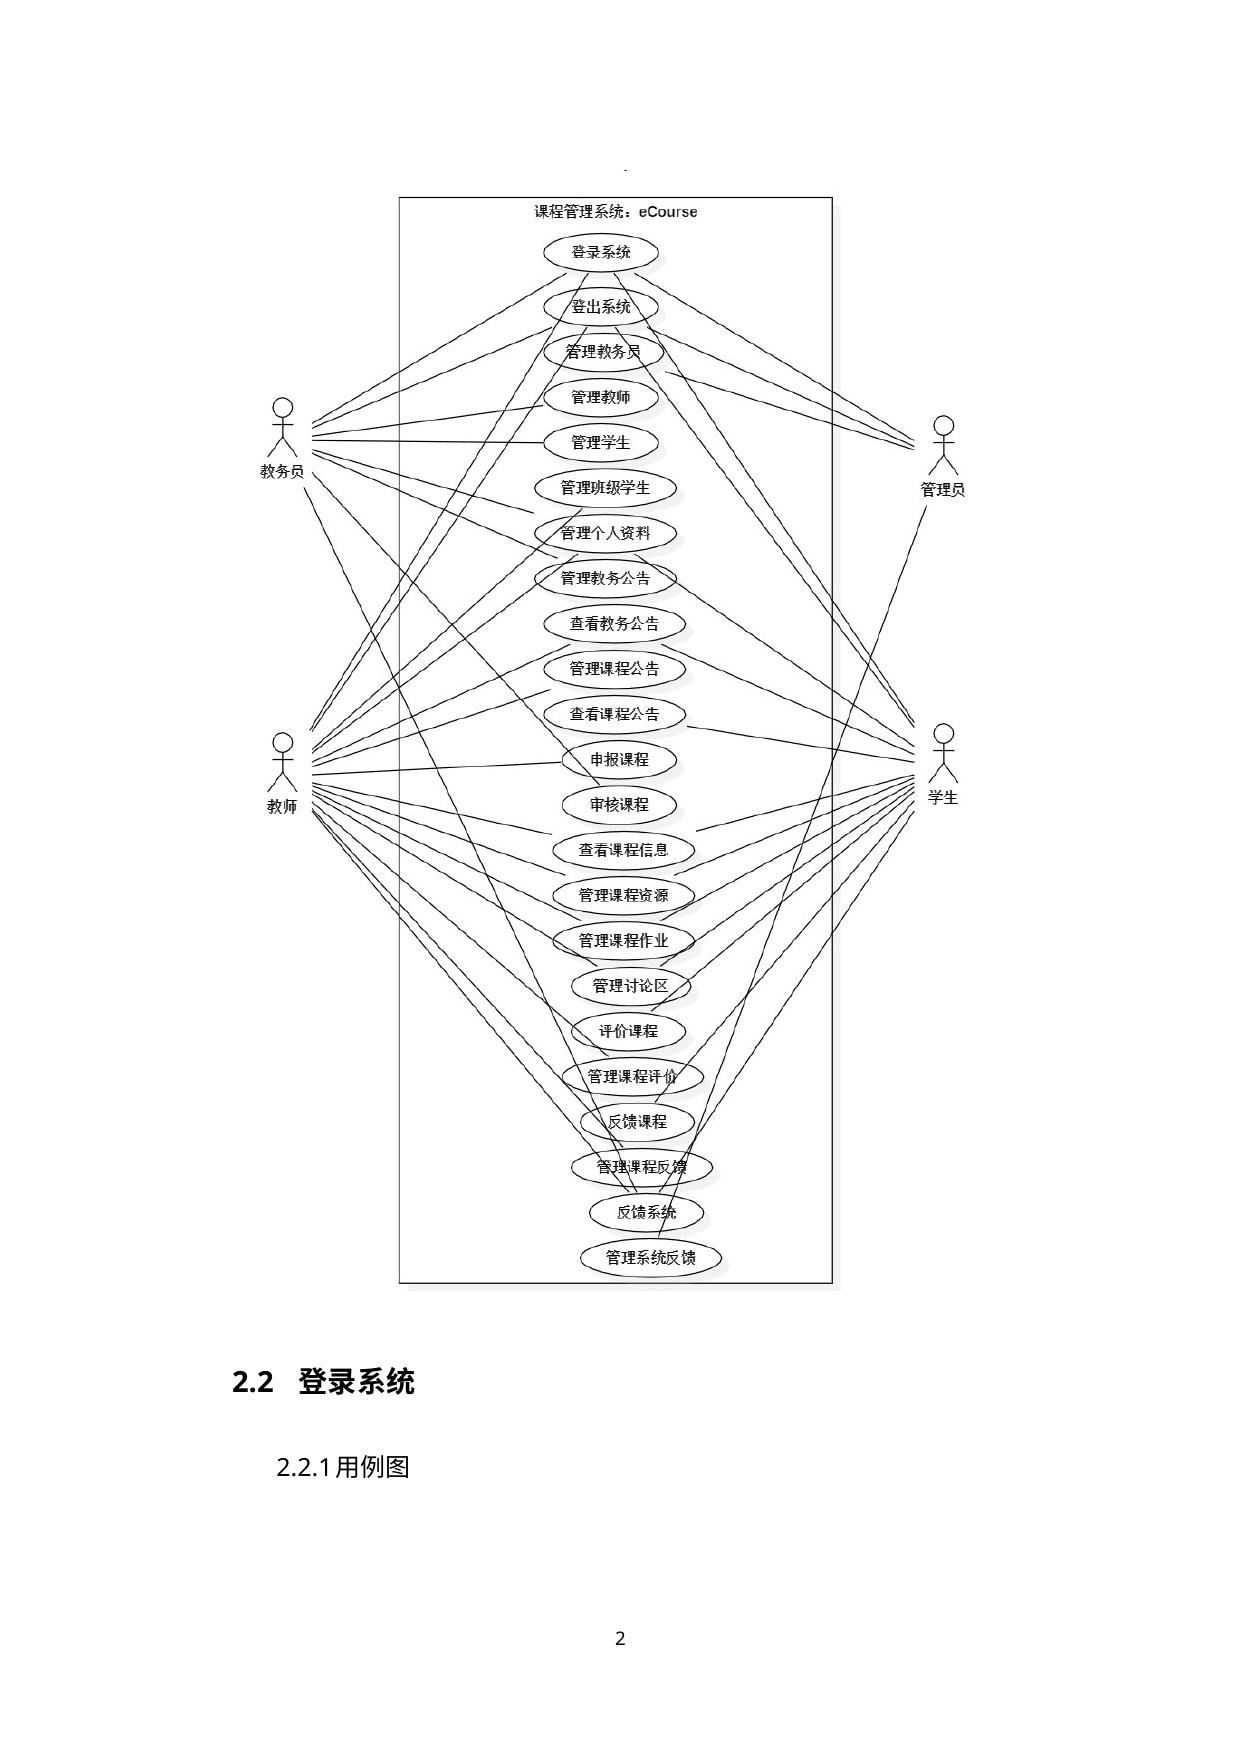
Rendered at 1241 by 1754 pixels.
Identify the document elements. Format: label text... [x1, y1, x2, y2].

list 用例图 [276, 1433, 1053, 1498]
picture [208, 162, 1032, 1305]
list 登录系统 [232, 1347, 1053, 1412]
